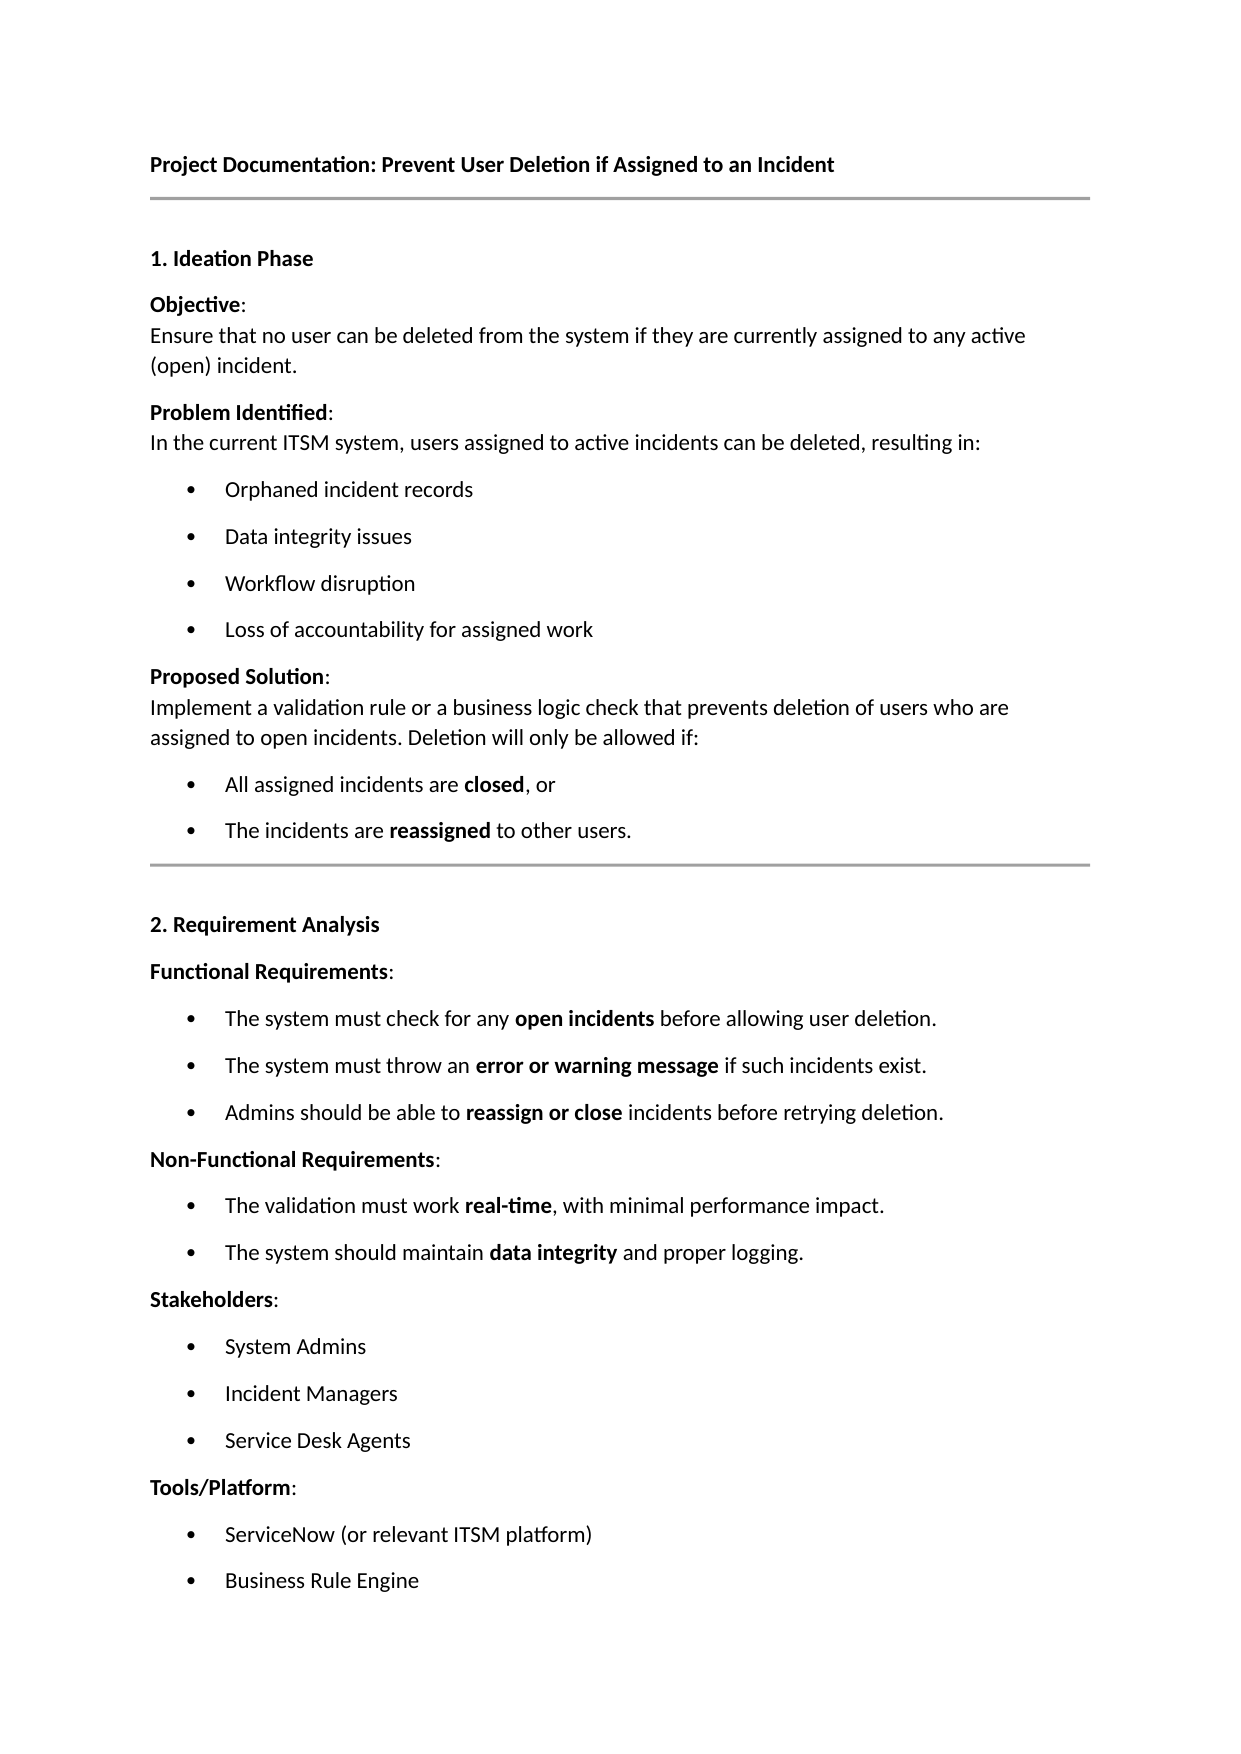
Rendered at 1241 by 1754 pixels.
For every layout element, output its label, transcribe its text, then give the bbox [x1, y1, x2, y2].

list The system should maintain data integrity and proper logging. [187, 1238, 1090, 1267]
list All assigned incidents are closed, or [187, 770, 1090, 798]
list System Admins [187, 1332, 1090, 1360]
text Tools/Platform: [150, 1473, 1090, 1501]
text Objective: Ensure that no user can be deleted from the system if they are currently assigned to any active (open) incident. [150, 291, 1090, 379]
list ServiceNow (or relevant ITSM platform) [187, 1520, 1090, 1548]
text Project Documentation: Prevent User Deletion if Assigned to an Incident [150, 150, 1090, 178]
text Problem Identified: In the current ITSM system, users assigned to active incidents can be deleted, resulting in: [150, 398, 1090, 456]
text 1. Ideation Phase [150, 244, 1090, 272]
list Business Rule Engine [187, 1567, 1090, 1595]
list Workflow disruption [187, 569, 1090, 597]
text Proposed Solution: Implement a validation rule or a business logic check that prevents deletion of users who are assigned to open incidents. Deletion will only be allowed if: [150, 662, 1090, 751]
list Orphaned incident records [187, 475, 1090, 503]
list The validation must work real-time, with minimal performance impact. [187, 1192, 1090, 1220]
list Loss of accountability for assigned work [187, 616, 1090, 644]
list Service Desk Agents [187, 1426, 1090, 1454]
list Incident Managers [187, 1379, 1090, 1407]
list The system must throw an error or warning message if such incidents exist. [187, 1051, 1090, 1079]
text Non-Functional Requirements: [150, 1145, 1090, 1173]
text Stakeholders: [150, 1285, 1090, 1313]
text 2. Requirement Analysis [150, 910, 1090, 938]
text Functional Requirements: [150, 957, 1090, 985]
list Admins should be able to reassign or close incidents before retrying deletion. [187, 1098, 1090, 1126]
list The system must check for any open incidents before allowing user deletion. [187, 1004, 1090, 1032]
list The incidents are reassigned to other users. [187, 817, 1090, 845]
list Data integrity issues [187, 522, 1090, 550]
